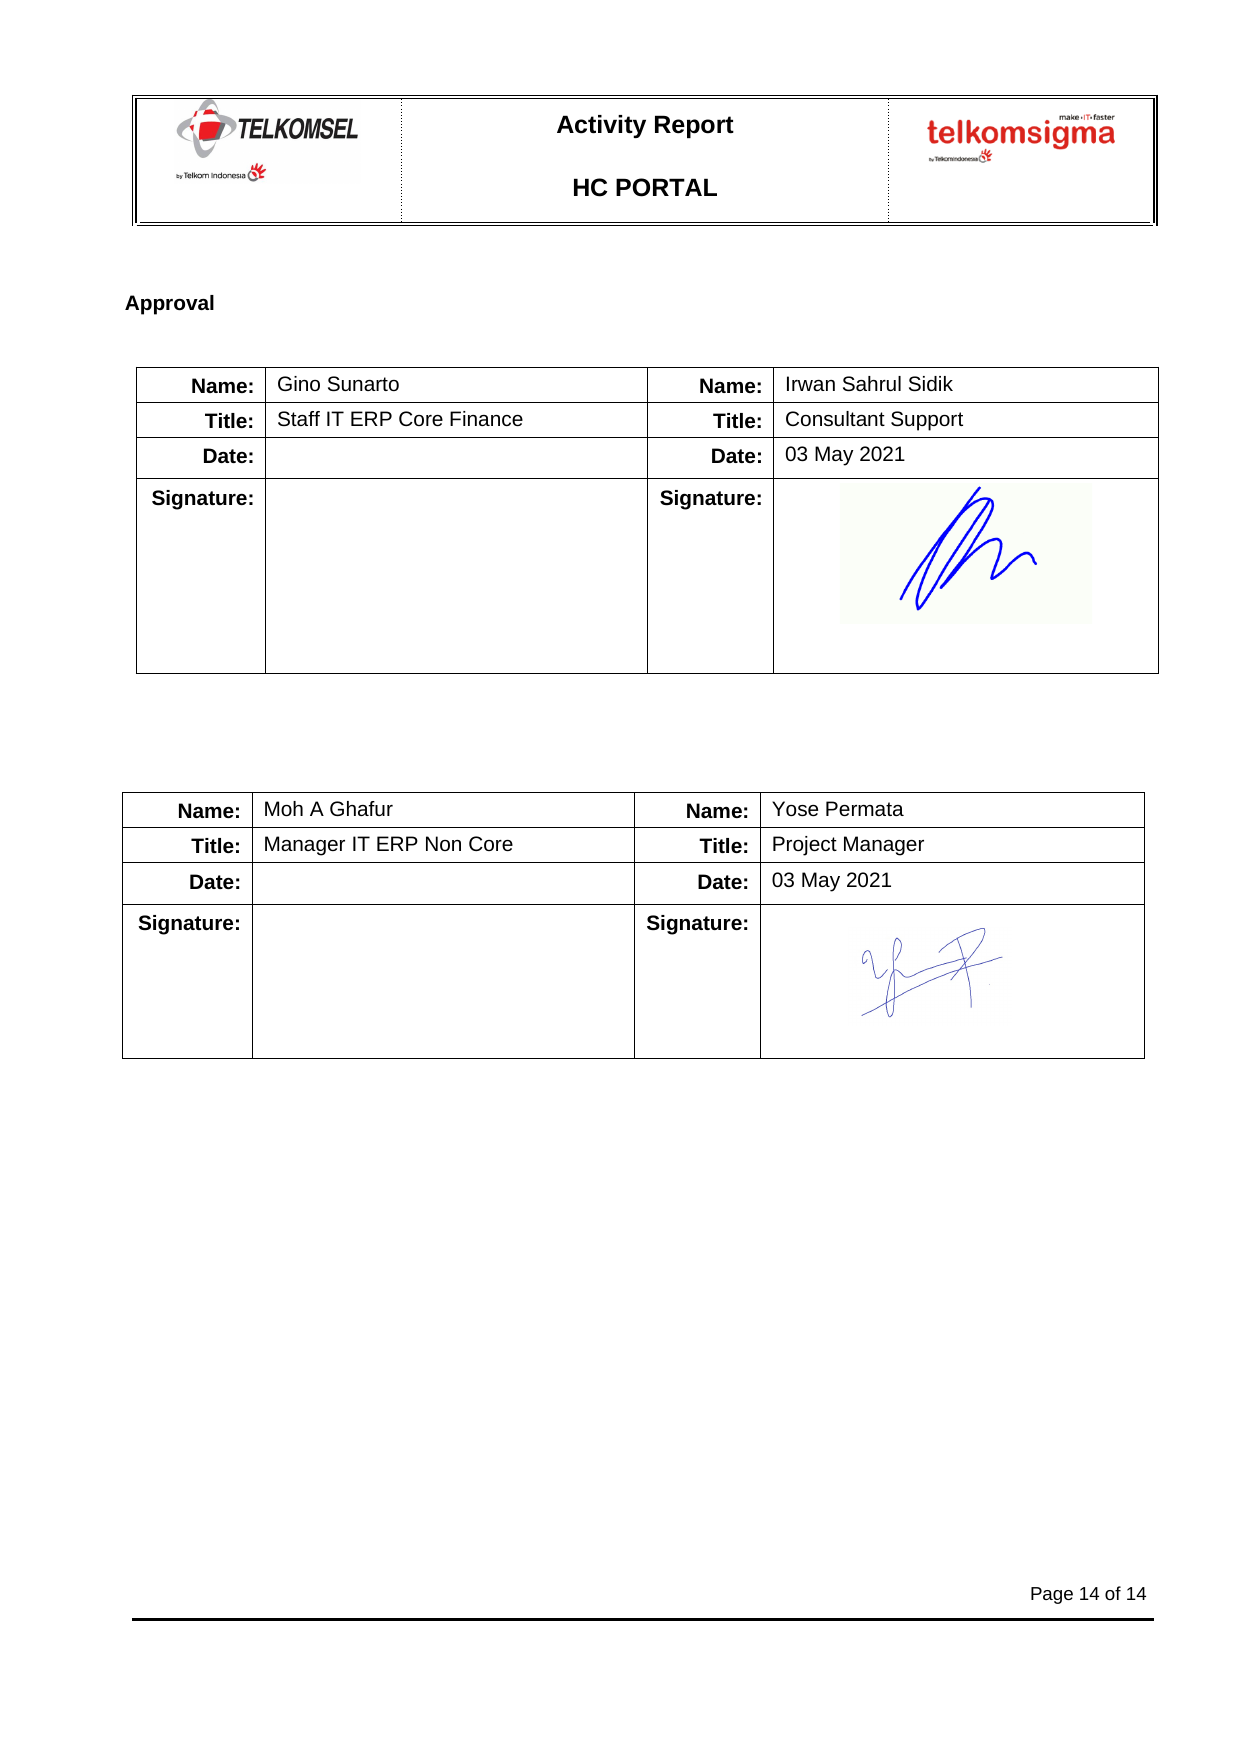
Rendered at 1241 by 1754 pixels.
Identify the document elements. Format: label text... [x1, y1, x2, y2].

table_header Name: [123, 793, 252, 827]
table_cell 03 May 2021 [774, 438, 1158, 478]
table_cell Title: [123, 828, 252, 862]
table_header Yose Permata [761, 793, 1144, 827]
table_cell Signature: [137, 479, 265, 672]
table_cell [761, 905, 1144, 1058]
picture [173, 99, 361, 184]
table_cell [266, 438, 647, 478]
table_cell [266, 479, 647, 672]
table_header Gino Sunarto [266, 368, 647, 402]
table_header Irwan Sahrul Sidik [774, 368, 1158, 402]
table_cell Title: [137, 403, 265, 437]
table_cell Date: [648, 438, 773, 478]
table_cell Manager IT ERP Non Core [253, 828, 634, 862]
table_cell Date: [123, 863, 252, 903]
table_cell Title: [648, 403, 773, 437]
table_cell [774, 479, 1158, 672]
table_cell Staff IT ERP Core Finance [266, 403, 647, 437]
table_header Moh A Ghafur [253, 793, 634, 827]
table_cell Consultant Support [774, 403, 1158, 437]
table_cell Date: [137, 438, 265, 478]
table_cell 03 May 2021 [761, 863, 1144, 903]
table_header Name: [137, 368, 265, 402]
table_cell Date: [635, 863, 760, 903]
table_cell Signature: [123, 905, 252, 1058]
picture [911, 99, 1131, 178]
table_cell Project Manager [761, 828, 1144, 862]
table_cell Signature: [648, 479, 773, 672]
table_cell Signature: [635, 905, 760, 1058]
table_cell Title: [635, 828, 760, 862]
table_cell [253, 905, 634, 1058]
picture [848, 927, 1012, 1026]
list Approval [124, 291, 1150, 315]
table_header Name: [635, 793, 760, 827]
table_cell [253, 863, 634, 903]
table_header Name: [648, 368, 773, 402]
picture [839, 483, 1093, 624]
